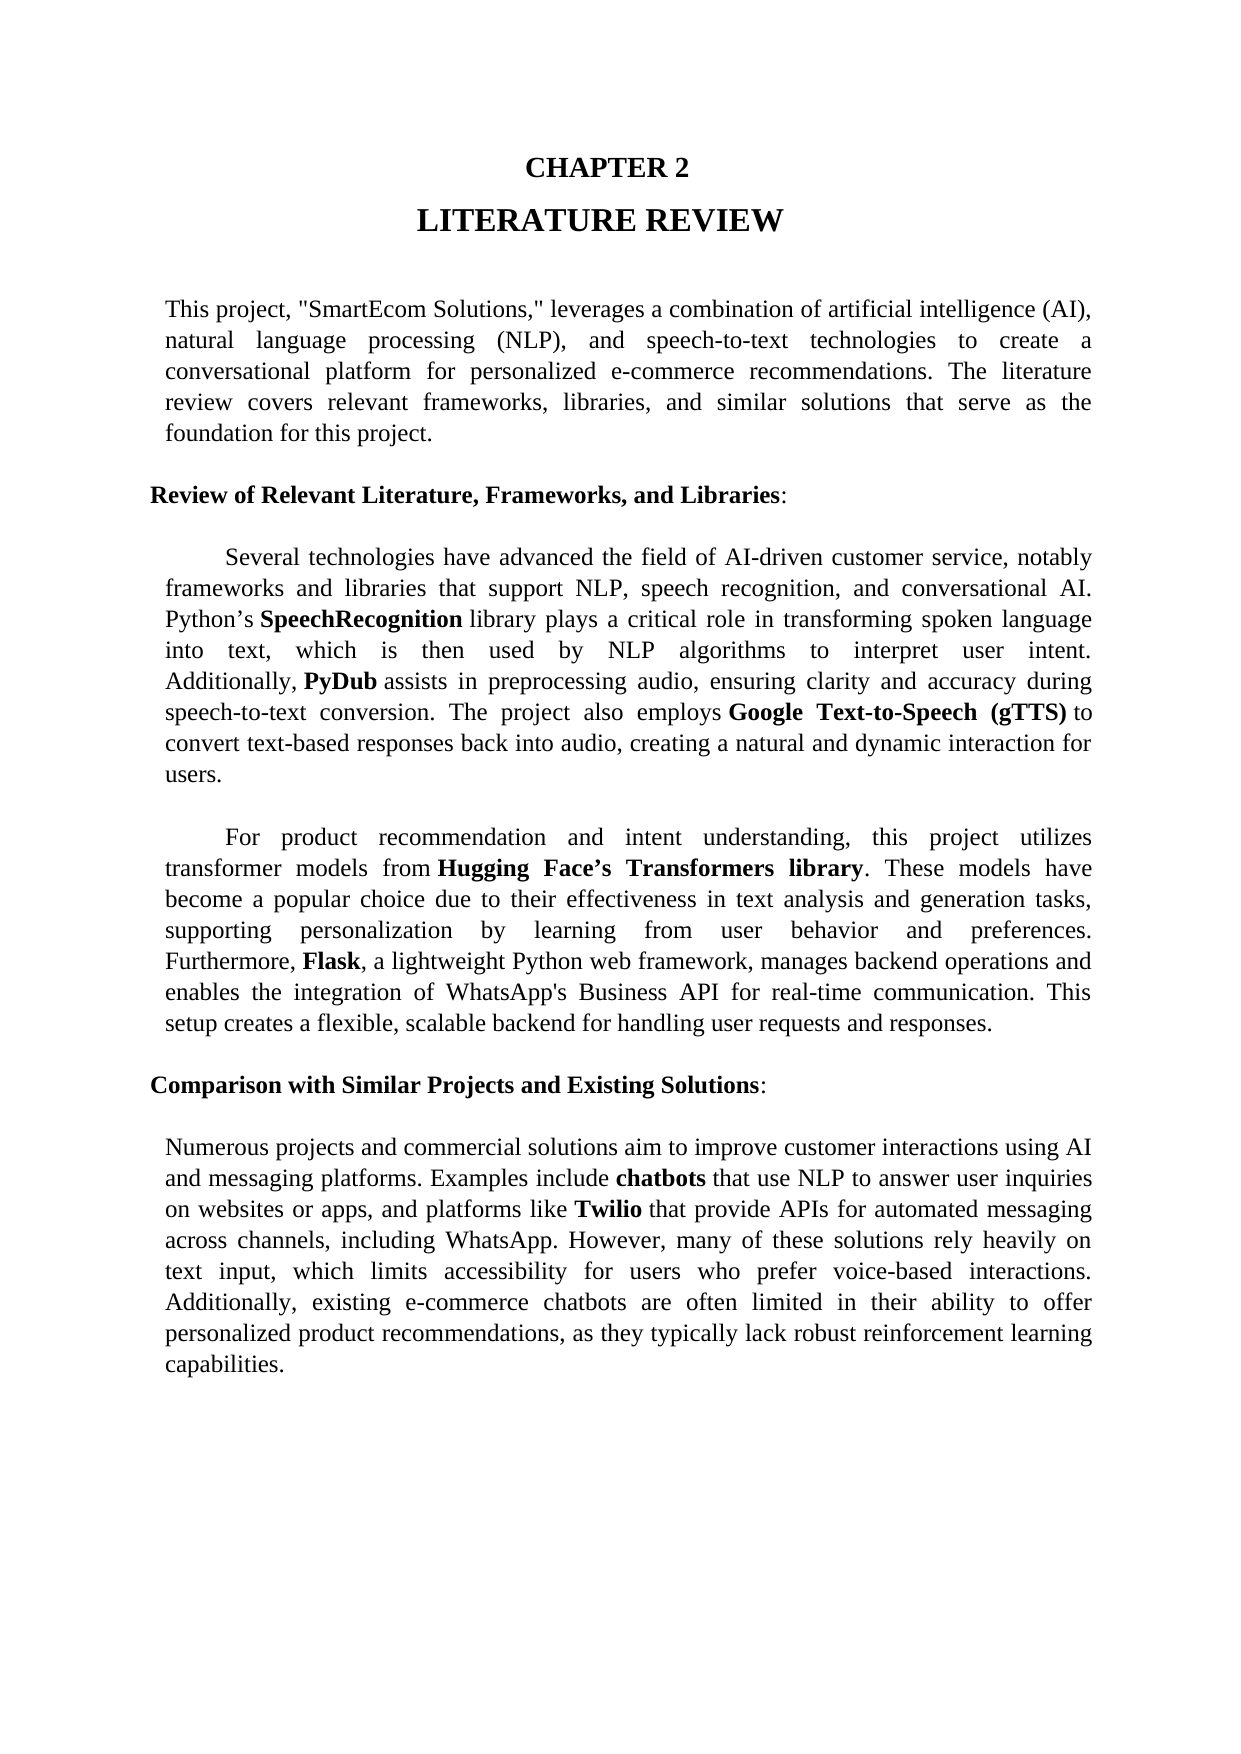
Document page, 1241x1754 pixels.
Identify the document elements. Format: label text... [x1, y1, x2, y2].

text Review of Relevant Literature, Frameworks, and Libraries: [150, 480, 1093, 509]
text Comparison with Similar Projects and Existing Solutions: [150, 1070, 1093, 1099]
text CHAPTER 2 [450, 150, 1093, 183]
text LITERATURE REVIEW [375, 200, 1093, 239]
text Several technologies have advanced the field of AI-driven customer service, notably frameworks and libraries that support NLP, speech recognition, and conversational AI. Python’s SpeechRecognition library plays a critical role in transforming spoken language into text, which is then used by NLP algorithms to interpret user intent. Additionally, PyDub assists in preprocessing audio, ensuring clarity and accuracy during speech-to-text conversion. The project also employs Google Text-to-Speech (gTTS) to convert text-based responses back into audio, creating a natural and dynamic interaction for users. [165, 542, 1093, 788]
text For product recommendation and intent understanding, this project utilizes transformer models from Hugging Face’s Transformers library. These models have become a popular choice due to their effectiveness in text analysis and generation tasks, supporting personalization by learning from user behavior and preferences. Furthermore, Flask, a lightweight Python web framework, manages backend operations and enables the integration of WhatsApp's Business API for real-time communication. This setup creates a flexible, scalable backend for handling user requests and responses. [165, 822, 1093, 1037]
text Numerous projects and commercial solutions aim to improve customer interactions using AI and messaging platforms. Examples include chatbots that use NLP to answer user inquiries on websites or apps, and platforms like Twilio that provide APIs for automated messaging across channels, including WhatsApp. However, many of these solutions rely heavily on text input, which limits accessibility for users who prefer voice-based interactions. Additionally, existing e-commerce chatbots are often limited in their ability to offer personalized product recommendations, as they typically lack robust reinforcement learning capabilities. [165, 1101, 1093, 1378]
text This project, "SmartEcom Solutions," leverages a combination of artificial intelligence (AI), natural language processing (NLP), and speech-to-text technologies to create a conversational platform for personalized e-commerce recommendations. The literature review covers relevant frameworks, libraries, and similar solutions that serve as the foundation for this project. [165, 294, 1093, 447]
